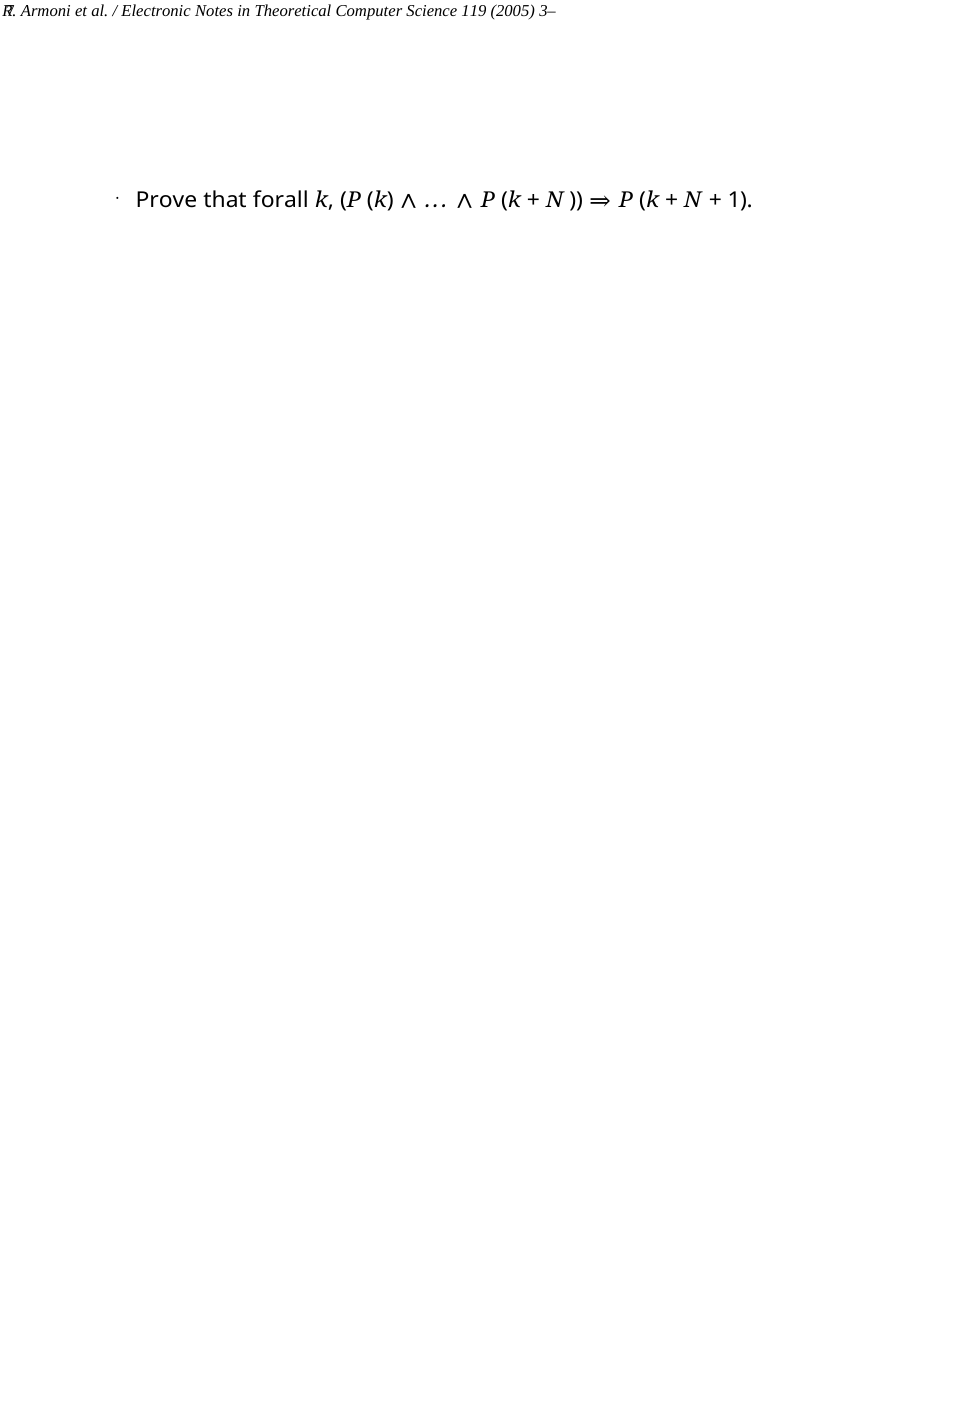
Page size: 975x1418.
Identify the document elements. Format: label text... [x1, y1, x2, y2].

list Prove that forall k, (P (k) ∧ ... ∧ P (k + N )) ⇒ P (k + N + 1). [116, 125, 896, 228]
